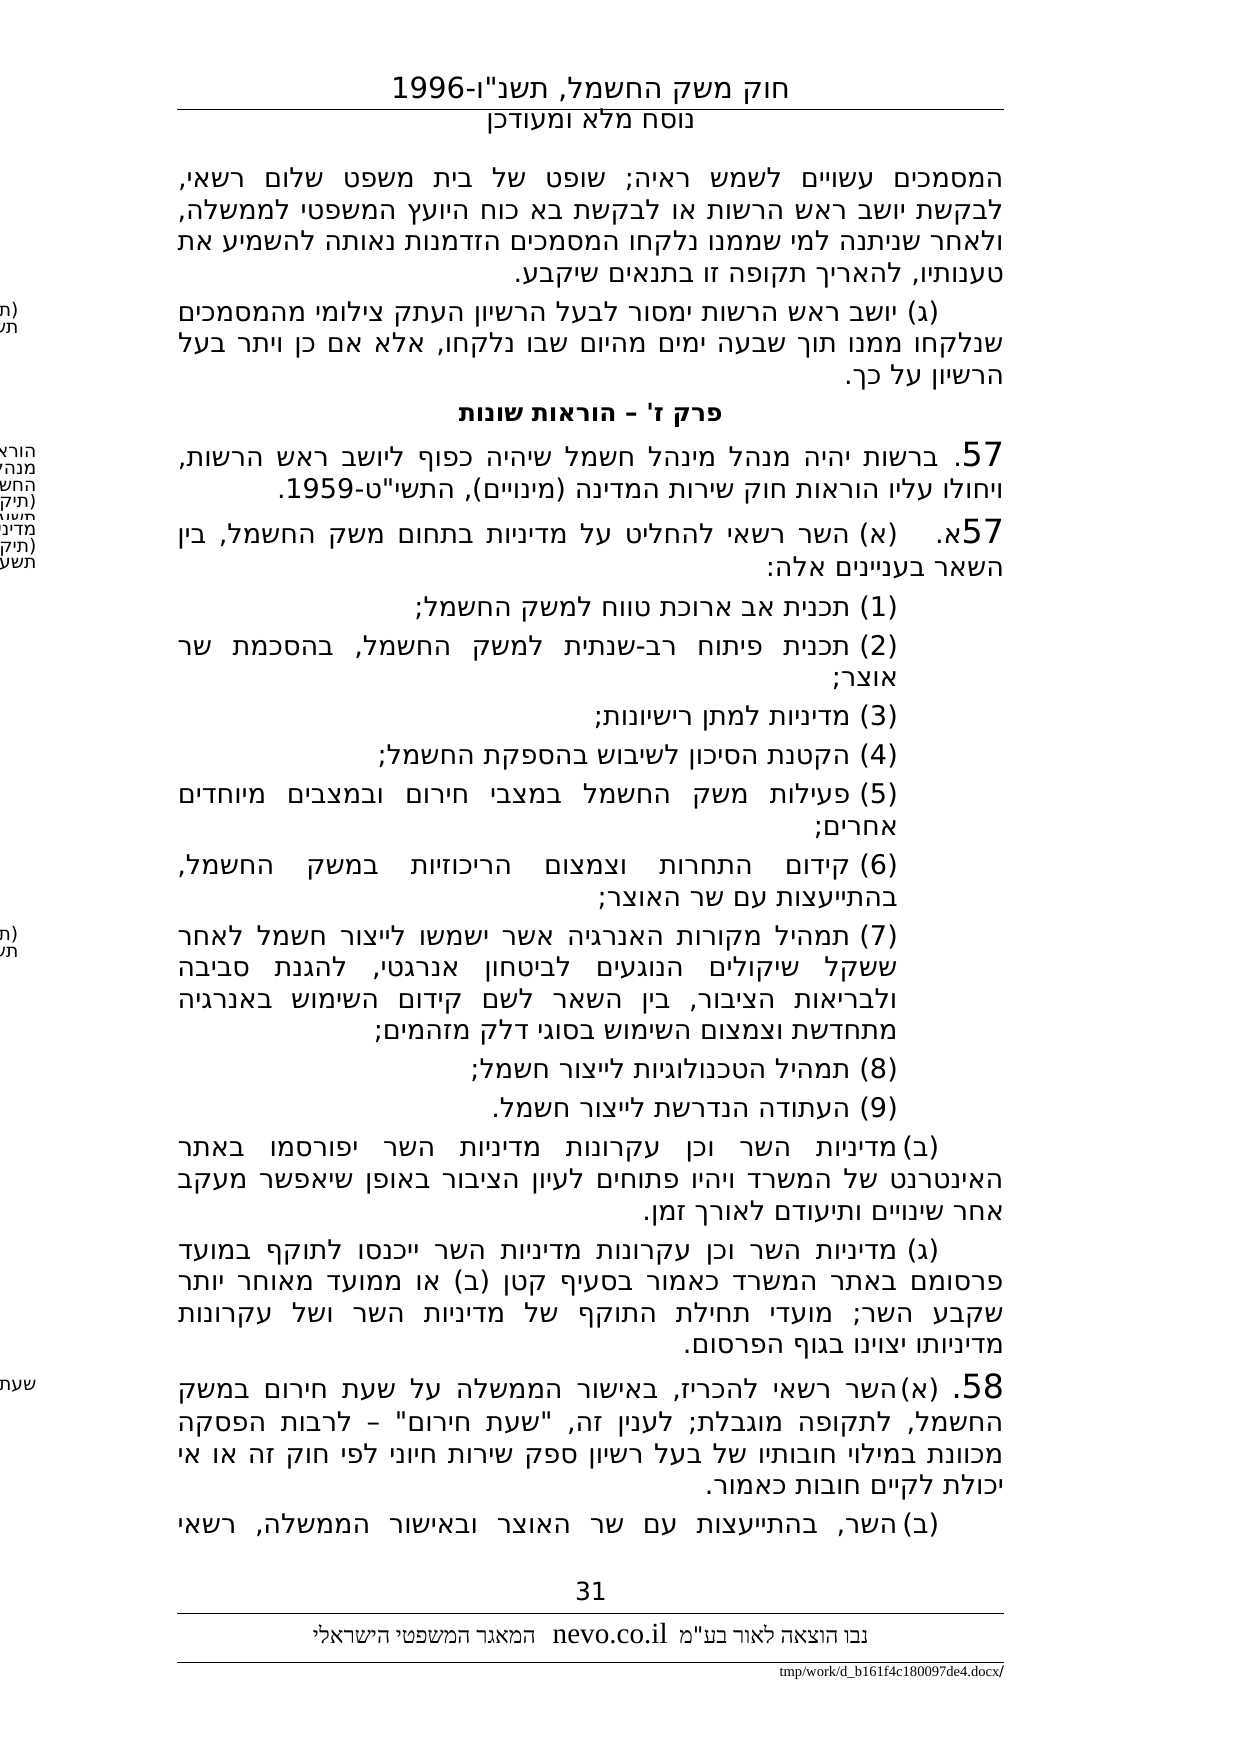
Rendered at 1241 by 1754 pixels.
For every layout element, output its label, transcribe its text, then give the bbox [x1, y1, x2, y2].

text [177, 1509, 1004, 1540]
text פרק ז' – הוראות שונות [177, 398, 1004, 427]
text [177, 162, 1004, 289]
text 58. (א) השר רשאי להכריז, באישור הממשלה על שעת חירום במשק החשמל, לתקופה מוגבלת; לענין זה, "שעת חירום" – לרבות הפסקה מכוונת במילוי חובותיו של בעל רשיון ספק שירות חיוני לפי חוק זה או אי יכולת לקיים חובות כאמור. [177, 1368, 1004, 1501]
text (ב) מדיניות השר וכן עקרונות מדיניות השר יפורסמו באתר האינטרנט של המשרד ויהיו פתוחים לעיון הציבור באופן שיאפשר מעקב אחר שינויים ותיעודם לאורך זמן. [177, 1132, 1004, 1226]
text (9) העתודה הנדרשת לייצור חשמל. [177, 1093, 898, 1124]
text (1) תכנית אב ארוכת טווח למשק החשמל; [177, 591, 898, 622]
text (ג) מדיניות השר וכן עקרונות מדיניות השר ייכנסו לתוקף במועד פרסומם באתר המשרד כאמור בסעיף קטן (ב) או ממועד מאוחר יותר שקבע השר; מועדי תחילת התוקף של מדיניות השר ושל עקרונות מדיניותו יצוינו בגוף הפרסום. [177, 1234, 1004, 1360]
text (3) מדיניות למתן רישיונות; [177, 701, 898, 732]
text (2) תכנית פיתוח רב-שנתית למשק החשמל, בהסכמת שר אוצר; [177, 630, 898, 693]
text (5) פעילות משק החשמל במצבי חירום ובמצבים מיוחדים אחרים; [177, 779, 898, 842]
text 57א. (א) השר רשאי להחליט על מדיניות בתחום משק החשמל, בין השאר בעניינים אלה: [177, 513, 1004, 583]
text (6) קידום התחרות וצמצום הריכוזיות במשק החשמל, בהתייעצות עם שר האוצר; [177, 849, 898, 912]
text (ג) יושב ראש הרשות ימסור לבעל הרשיון העתק צילומי מהמסמכים שנלקחו ממנו תוך שבעה ימים מהיום שבו נלקחו, אלא אם כן ויתר בעל הרשיון על כך. [177, 296, 1004, 391]
text (8) תמהיל הטכנולוגיות לייצור חשמל; [177, 1054, 898, 1085]
text (7) תמהיל מקורות האנרגיה אשר ישמשו לייצור חשמל לאחר ששקל שיקולים הנוגעים לביטחון אנרגטי, להגנת סביבה ולבריאות הציבור, בין השאר לשם קידום השימוש באנרגיה מתחדשת וצמצום השימוש בסוגי דלק מזהמים; [177, 920, 898, 1046]
text (4) הקטנת הסיכון לשיבוש בהספקת החשמל; [177, 739, 898, 771]
text 57. ברשות יהיה מנהל מינהל חשמל שיהיה כפוף ליושב ראש הרשות, ויחולו עליו הוראות חוק שירות המדינה (מינויים), התשי"ט-1959. [177, 435, 1004, 505]
